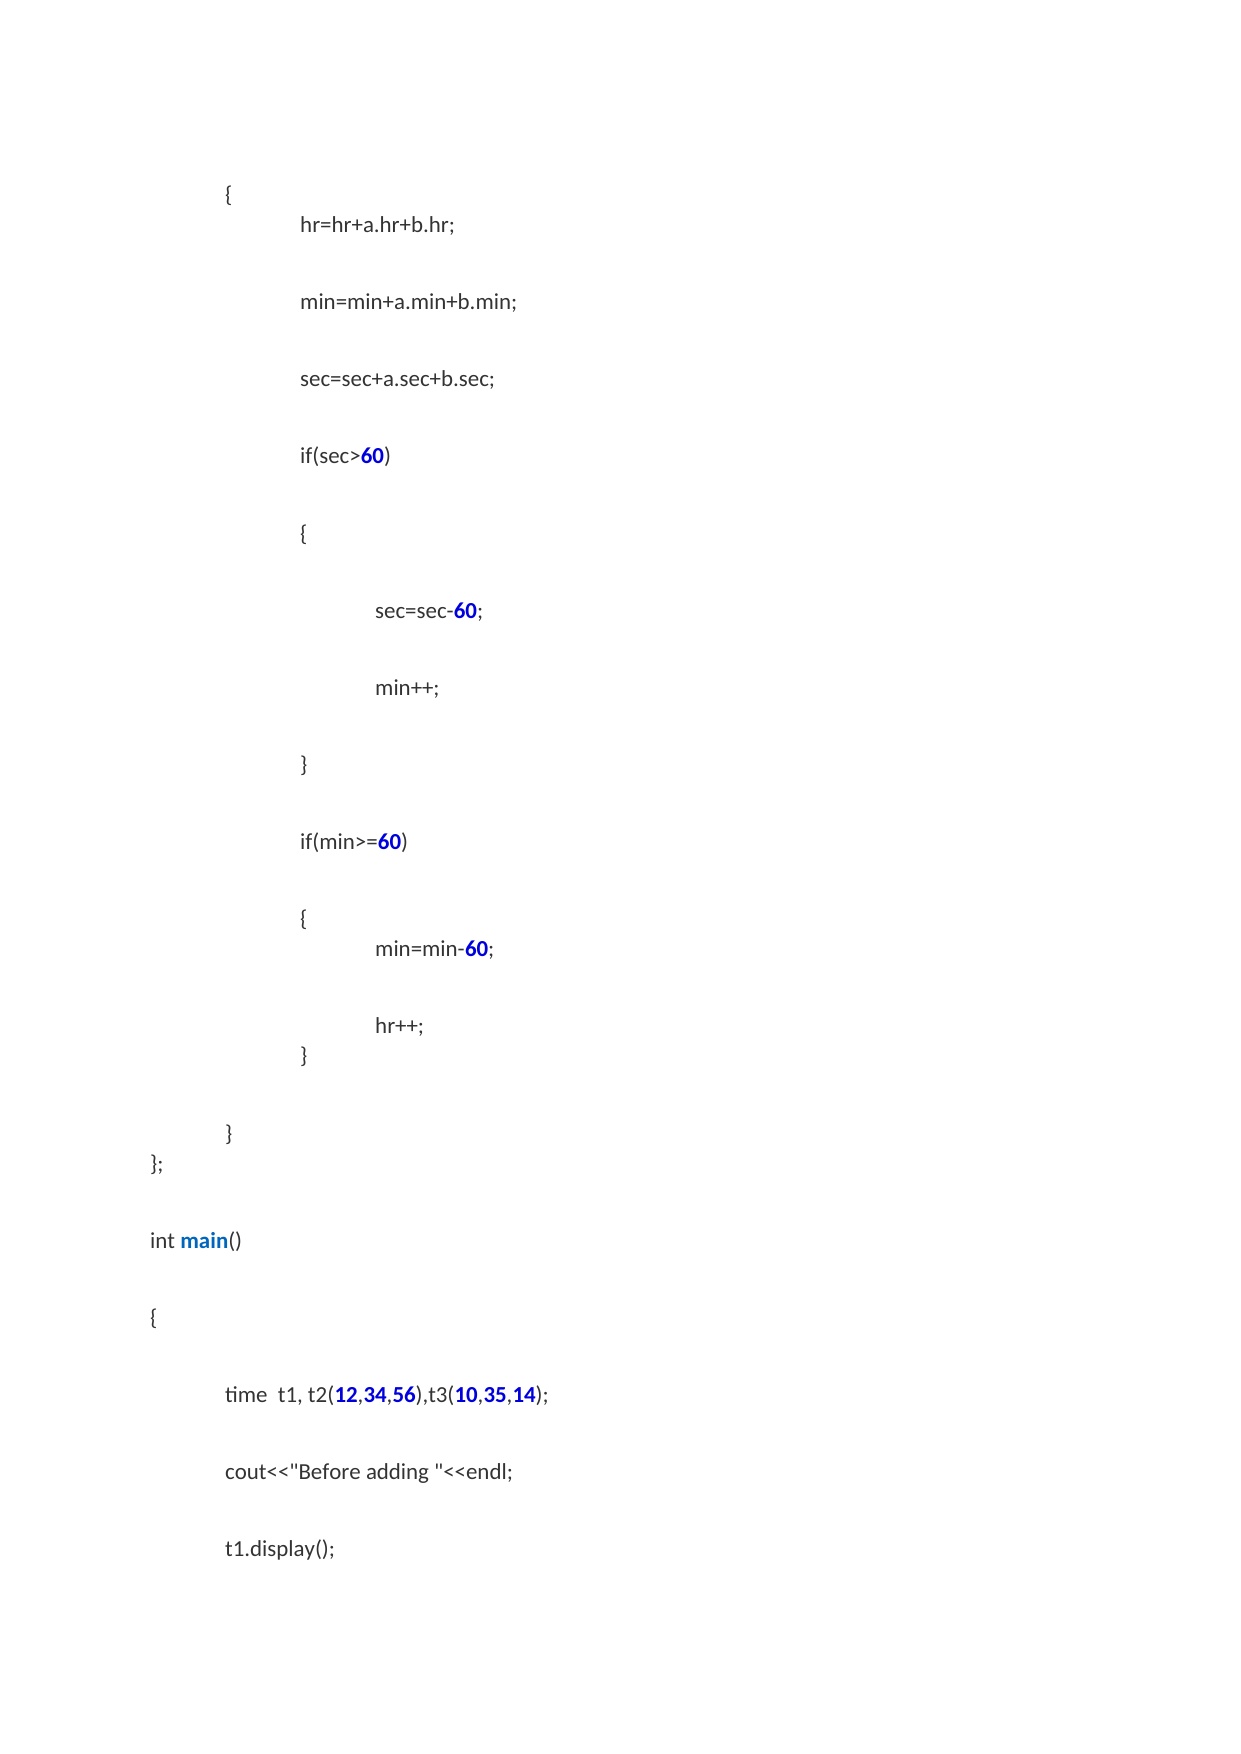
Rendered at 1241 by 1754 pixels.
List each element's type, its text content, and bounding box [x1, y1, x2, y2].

text t1.display(); [150, 1504, 1090, 1562]
text sec=sec-60; [150, 566, 1090, 624]
text } }; [150, 1088, 1090, 1177]
text } [150, 720, 1090, 778]
text cout<<"Before adding "<<endl; [150, 1427, 1090, 1485]
text int main() [150, 1196, 1090, 1254]
text min++; [150, 643, 1090, 701]
text hr++; } [150, 981, 1090, 1070]
text sec=sec+a.sec+b.sec; [150, 334, 1090, 393]
text min=min+a.min+b.min; [150, 257, 1090, 316]
text { hr=hr+a.hr+b.hr; [150, 150, 1090, 238]
text time t1, t2(12,34,56),t3(10,35,14); [150, 1350, 1090, 1408]
text { [150, 488, 1090, 547]
text if(min>=60) [150, 797, 1090, 855]
text { min=min-60; [150, 874, 1090, 962]
text if(sec>60) [150, 411, 1090, 470]
text { [150, 1273, 1090, 1331]
